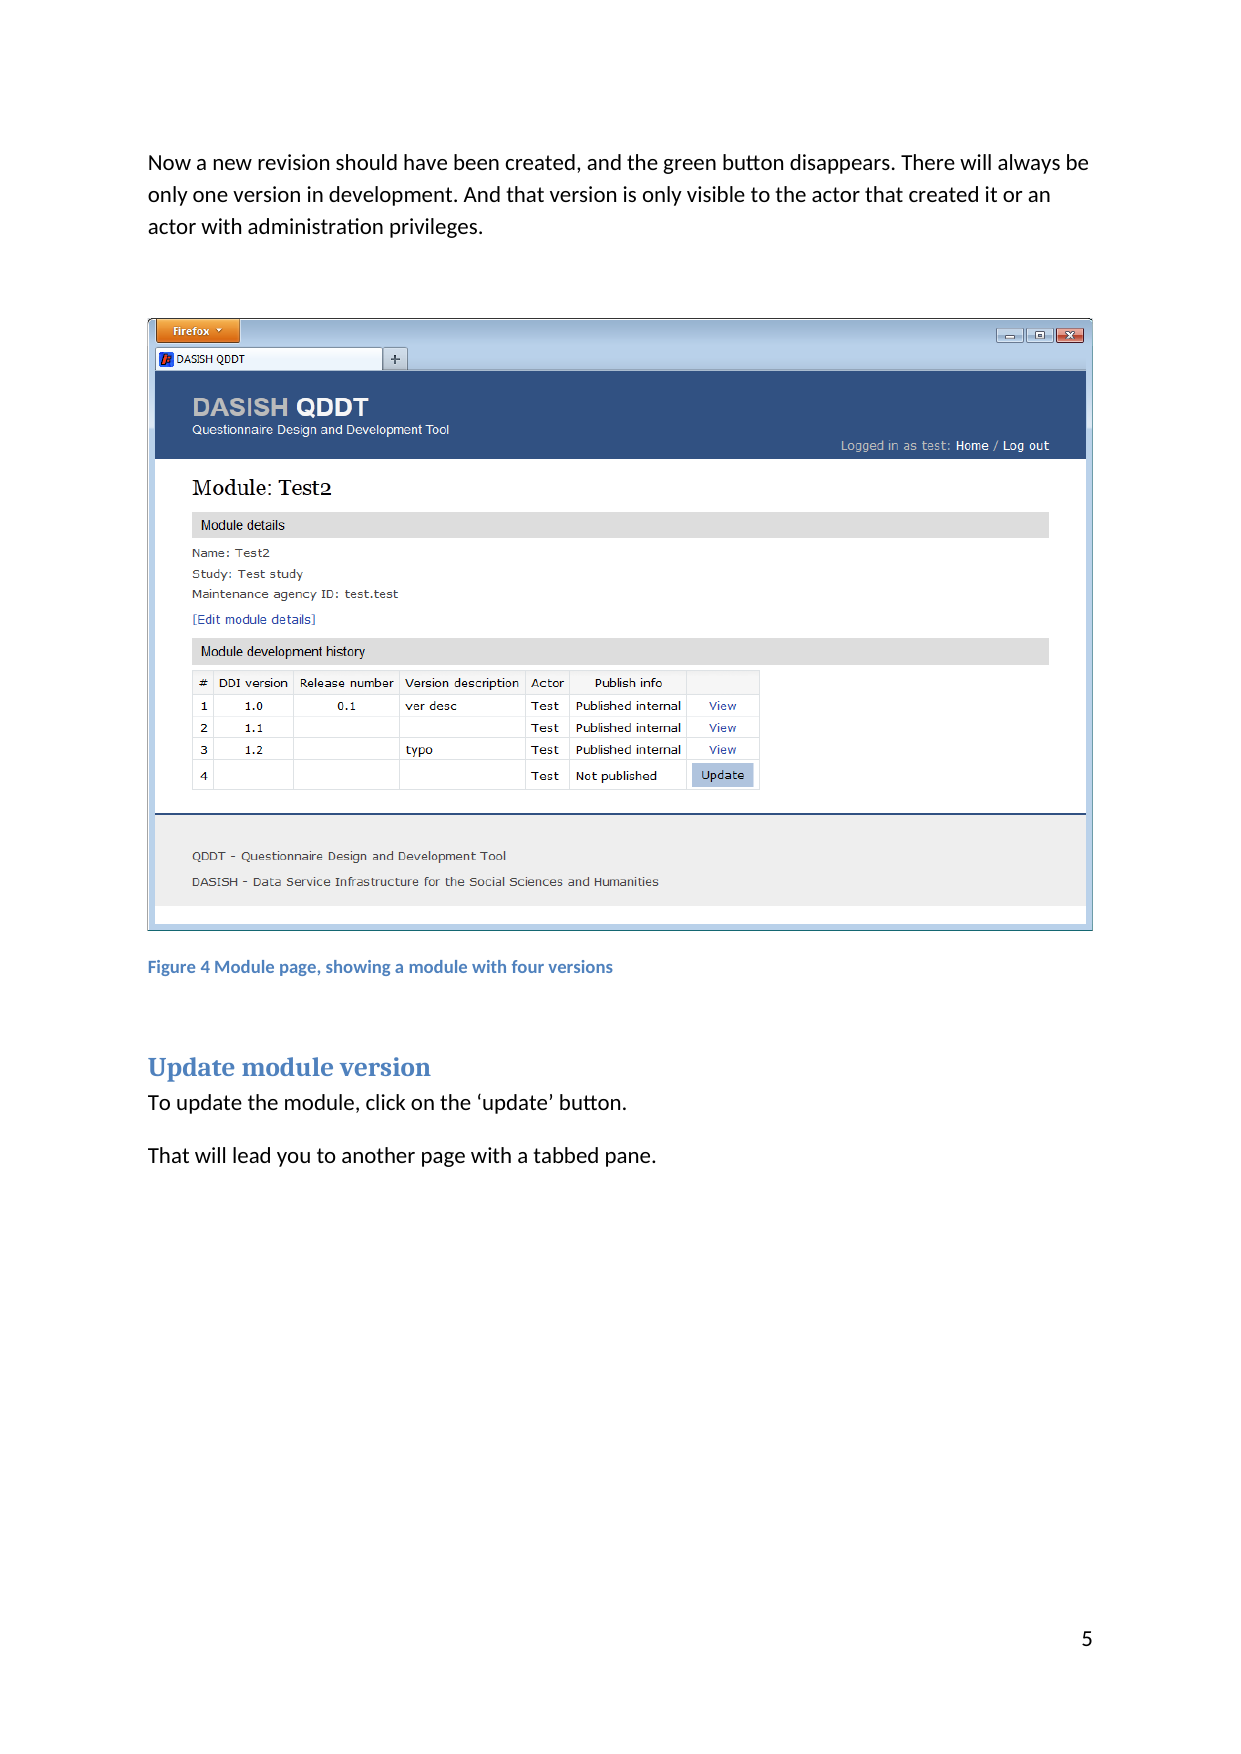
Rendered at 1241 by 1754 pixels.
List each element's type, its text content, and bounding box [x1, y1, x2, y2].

text Figure 4 Module page, showing a module with four versions [148, 956, 1092, 979]
text Now a new revision should have been created, and the green button disappears. There will always be only one version in development. And that version is only visible to the actor that created it or an actor with administration privileges. [148, 148, 1092, 240]
subtitle Update module version [148, 1052, 1092, 1084]
text To update the module, click on the ‘update’ button. [148, 1088, 1092, 1116]
picture [147, 318, 1093, 931]
text That will lead you to another page with a tabbed pane. [148, 1141, 1092, 1169]
